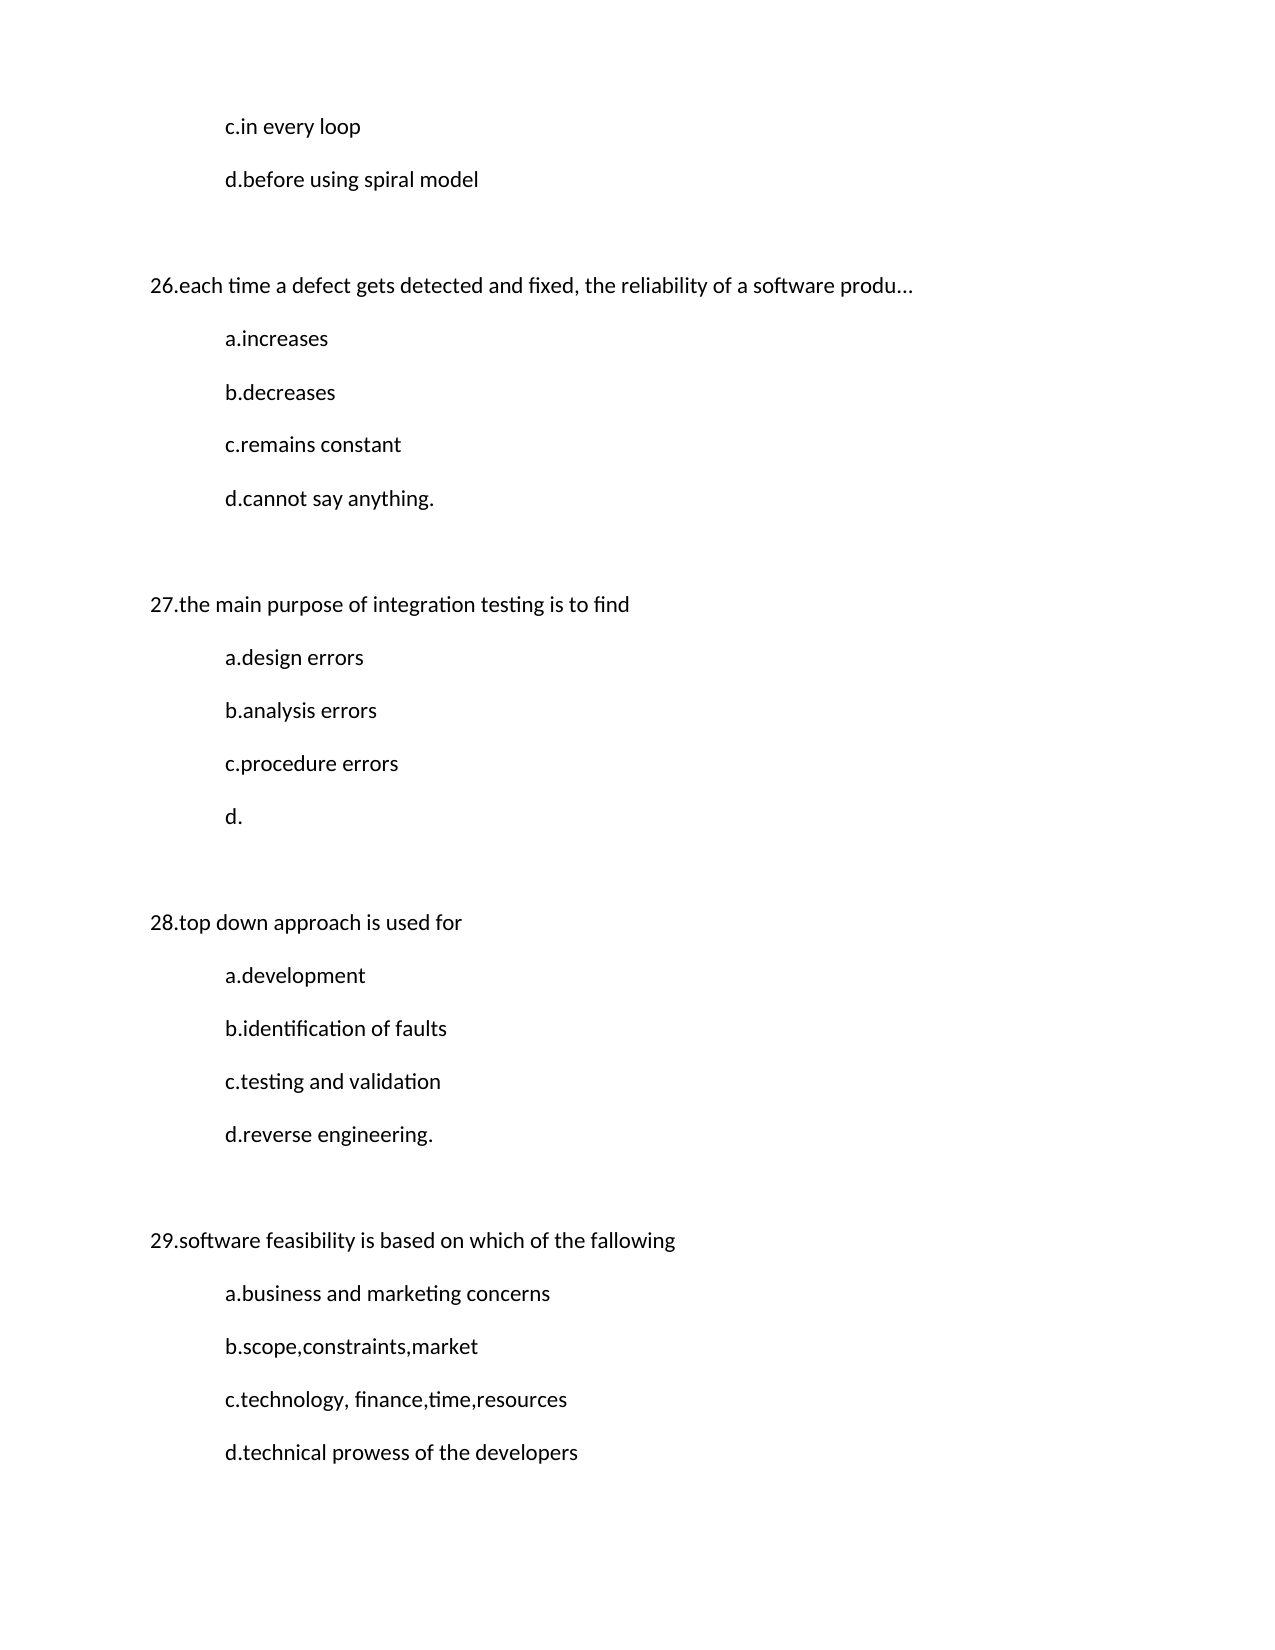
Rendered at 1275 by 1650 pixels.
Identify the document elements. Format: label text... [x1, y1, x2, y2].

text c.remains constant [150, 431, 1125, 459]
text 27.the main purpose of integration testing is to find [150, 590, 1125, 618]
text 29.software feasibility is based on which of the fallowing [150, 1226, 1125, 1254]
text b.scope,constraints,market [150, 1332, 1125, 1360]
text d.reverse engineering. [150, 1120, 1125, 1148]
text d. [150, 802, 1125, 830]
text a.increases [150, 324, 1125, 353]
text c.in every loop [150, 112, 1125, 141]
text a.development [150, 961, 1125, 989]
text b.analysis errors [150, 696, 1125, 724]
text d.before using spiral model [150, 166, 1125, 193]
text d.cannot say anything. [150, 484, 1125, 512]
text d.technical prowess of the developers [150, 1438, 1125, 1466]
text 26.each time a defect gets detected and fixed, the reliability of a software produ... [150, 272, 1125, 299]
text c.procedure errors [150, 749, 1125, 777]
text a.design errors [150, 643, 1125, 671]
text b.identification of faults [150, 1014, 1125, 1042]
text a.business and marketing concerns [150, 1279, 1125, 1307]
text c.technology, finance,time,resources [150, 1385, 1125, 1413]
text 28.top down approach is used for [150, 908, 1125, 936]
text c.testing and validation [150, 1067, 1125, 1095]
text b.decreases [150, 378, 1125, 406]
